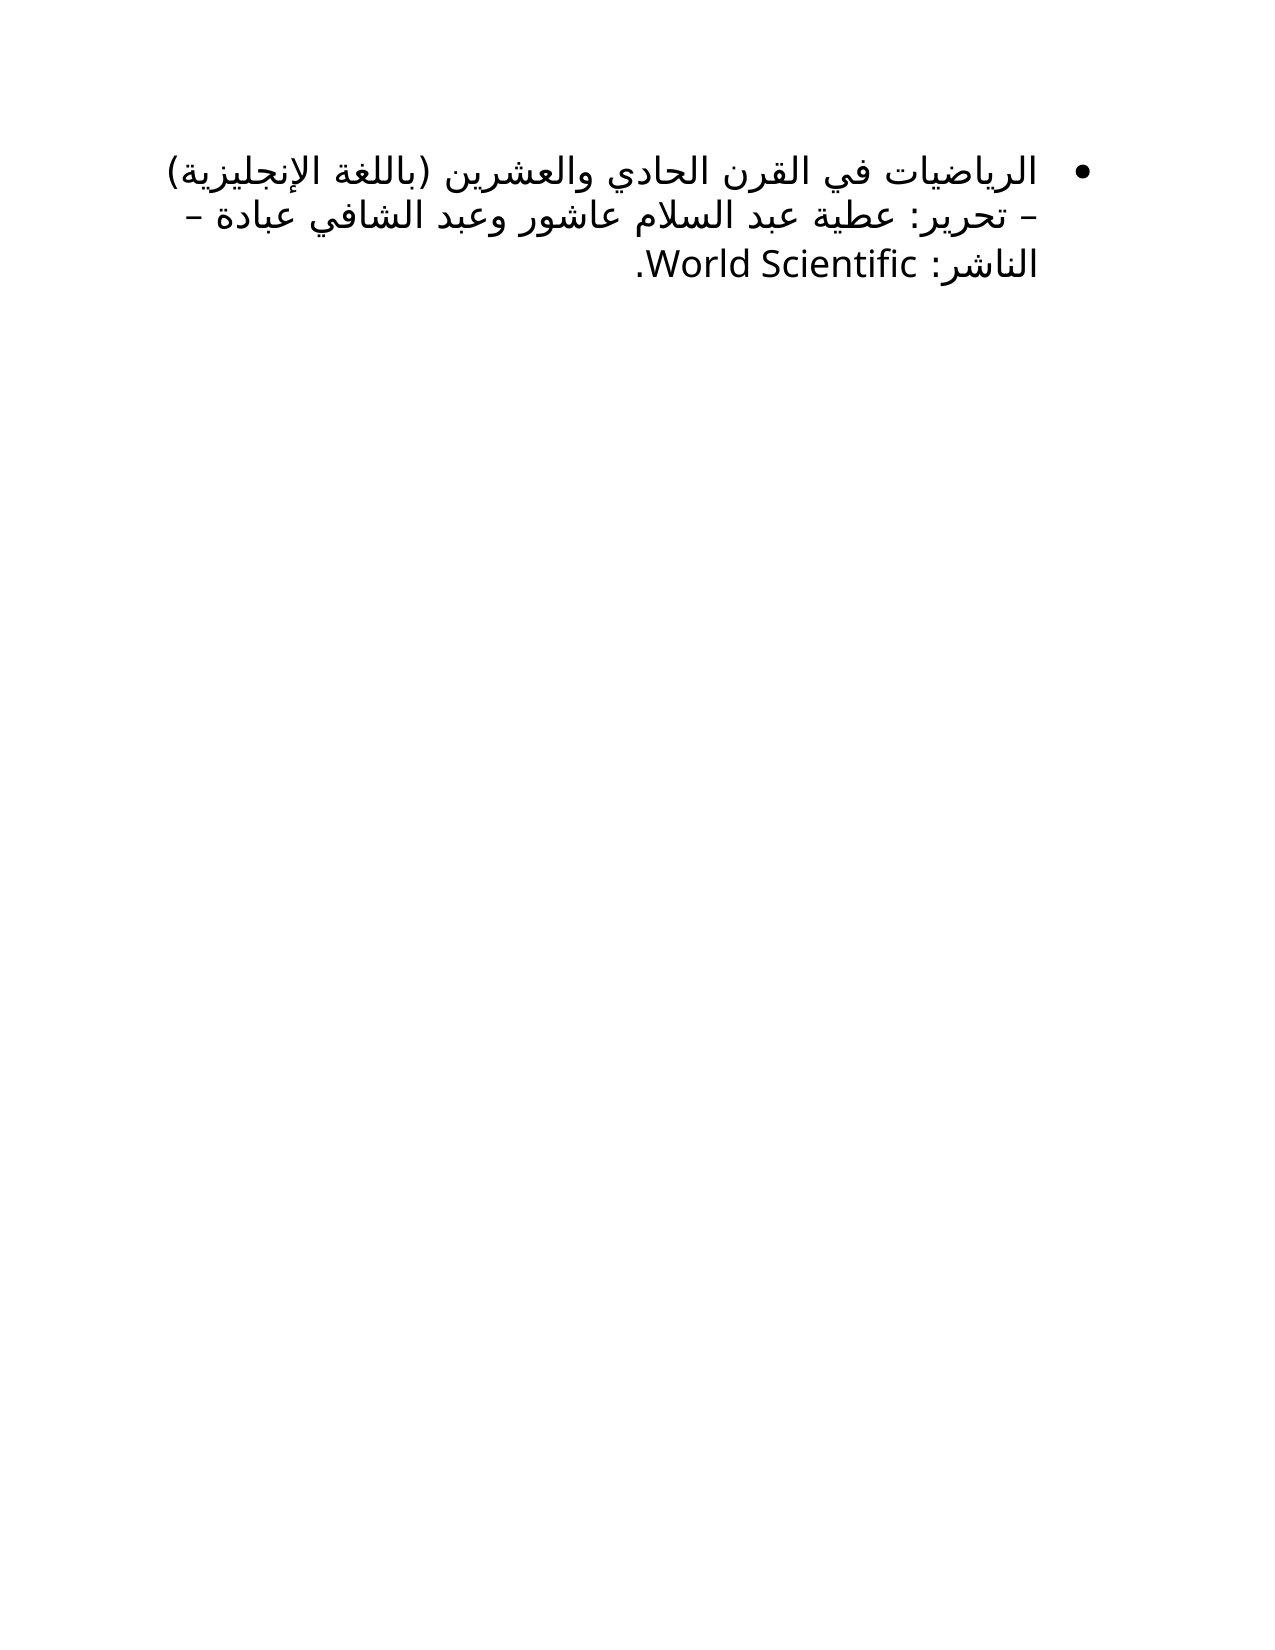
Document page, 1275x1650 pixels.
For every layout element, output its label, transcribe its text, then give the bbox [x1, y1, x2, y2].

table_cell الرياضيات في القرن الحادي والعشرين (باللغة الإنجليزية) – تحرير: عطية عبد السلام عاشور وعبد الشافي عبادة – الناشر: World Scientific. [150, 150, 1125, 288]
